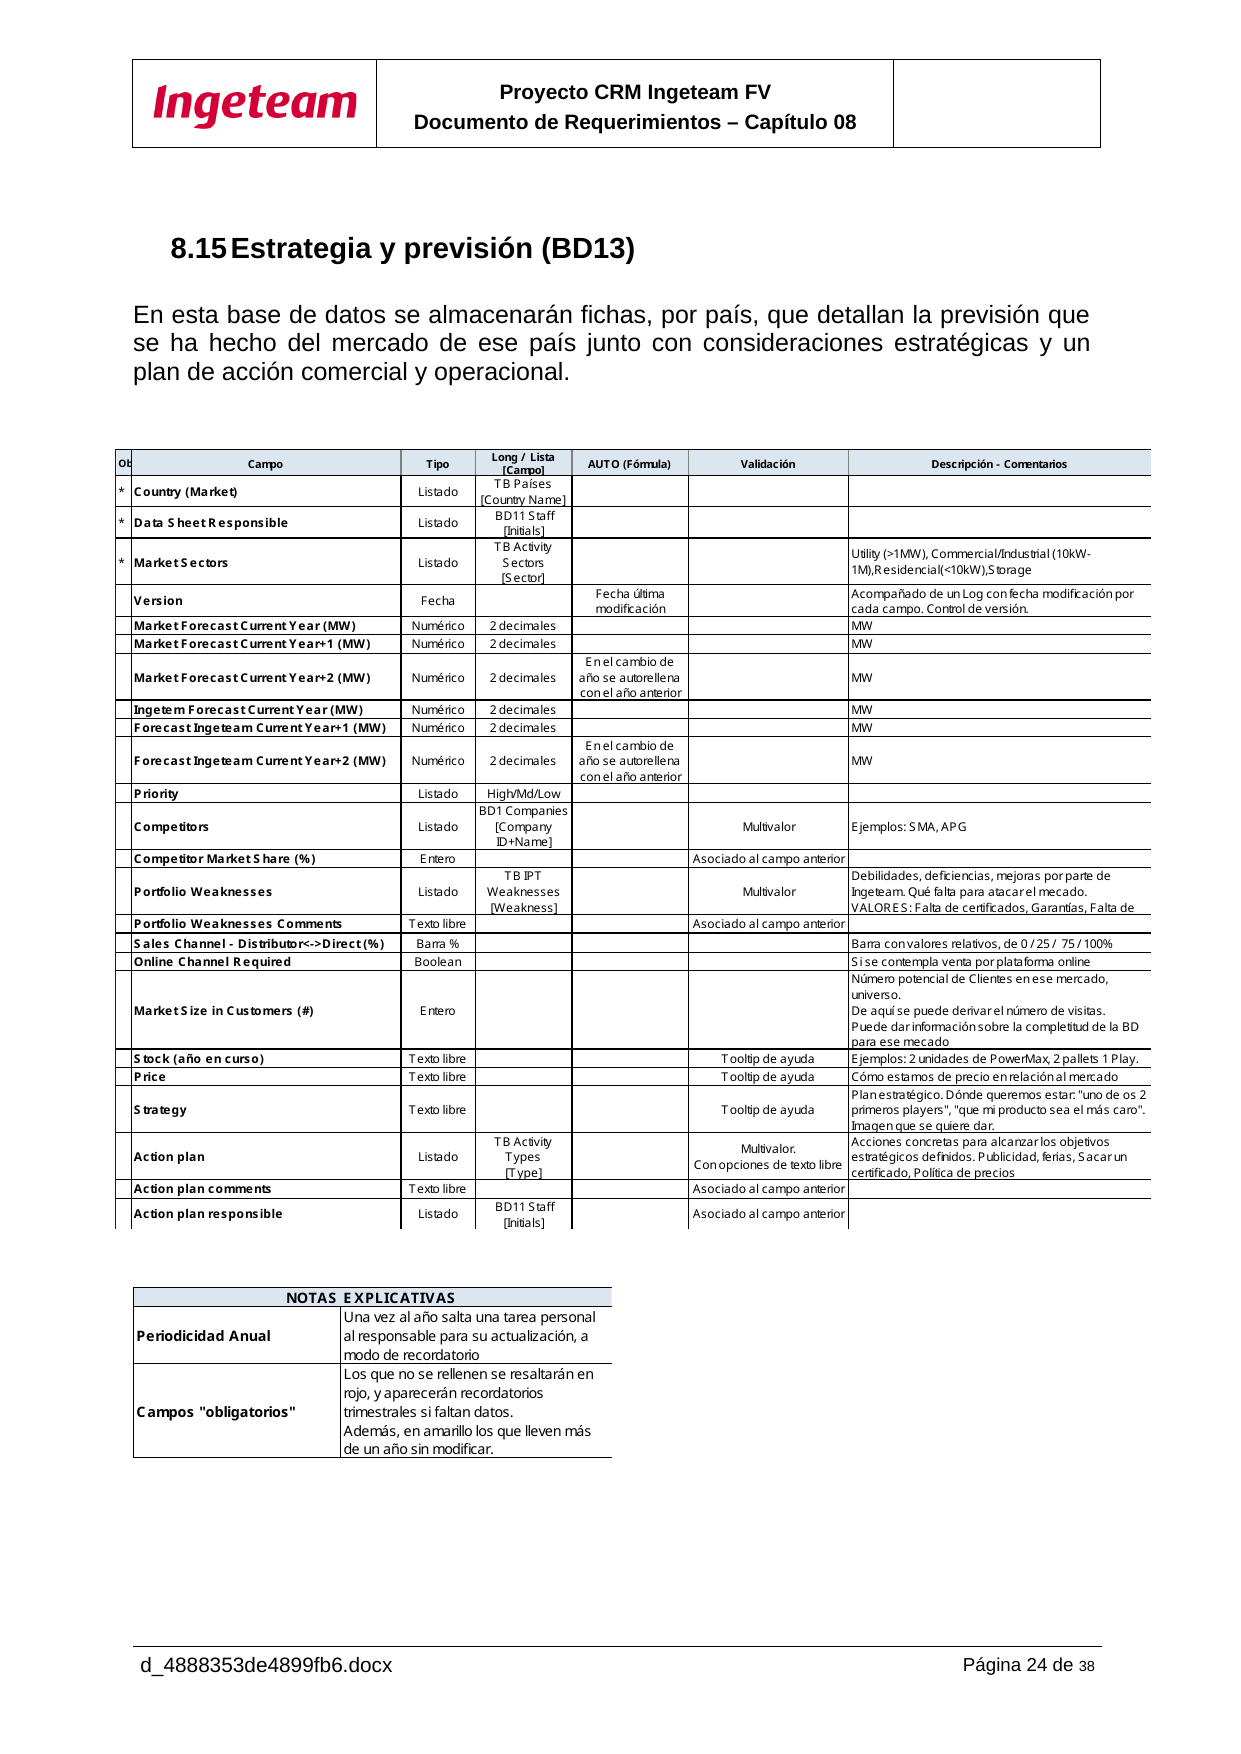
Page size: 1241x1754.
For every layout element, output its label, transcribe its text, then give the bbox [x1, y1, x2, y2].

text En esta base de datos se almacenarán fichas, por país, que detallan la previsión que se ha hecho del mercado de ese país junto con consideraciones estratégicas y un plan de acción comercial y operacional. [133, 299, 1092, 386]
picture [153, 85, 357, 129]
subtitle Estrategia y previsión (BD13) [170, 231, 1092, 264]
